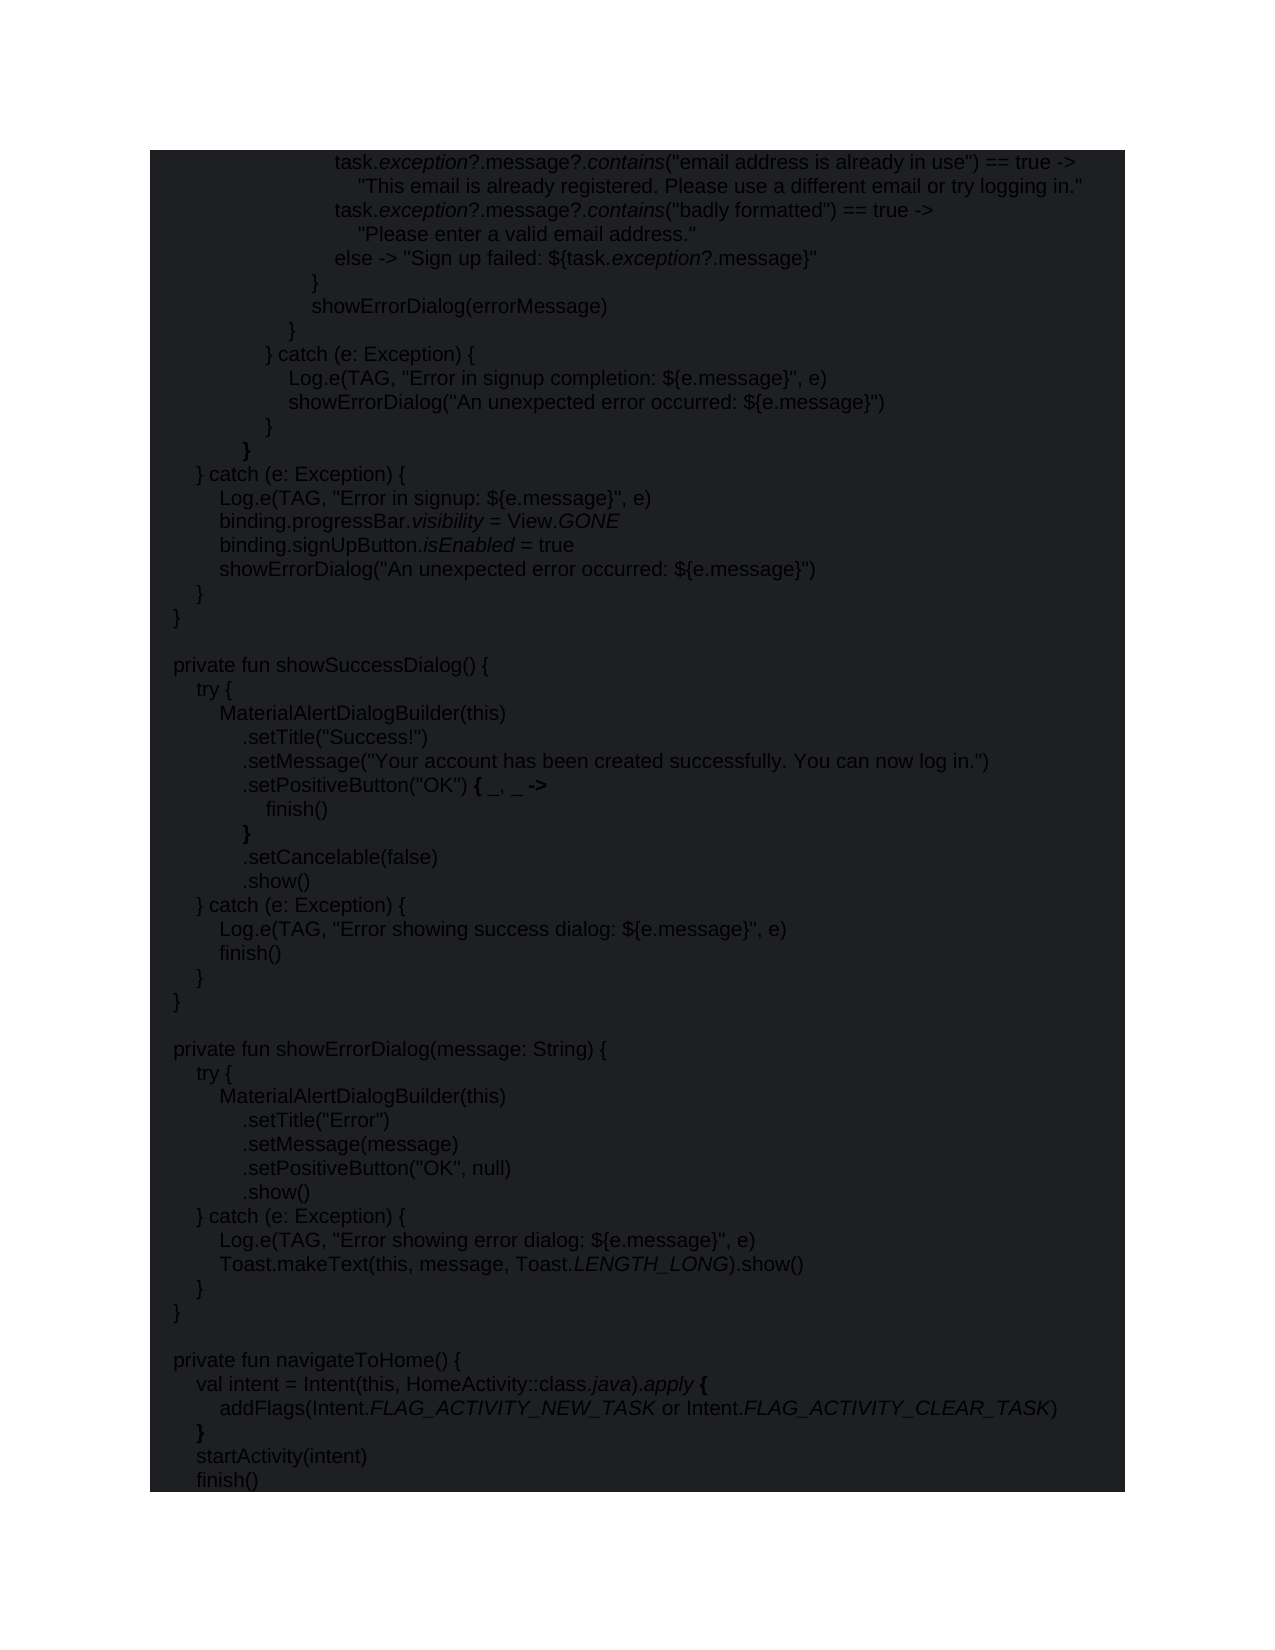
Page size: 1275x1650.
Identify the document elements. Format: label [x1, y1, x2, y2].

text [150, 150, 1125, 1492]
